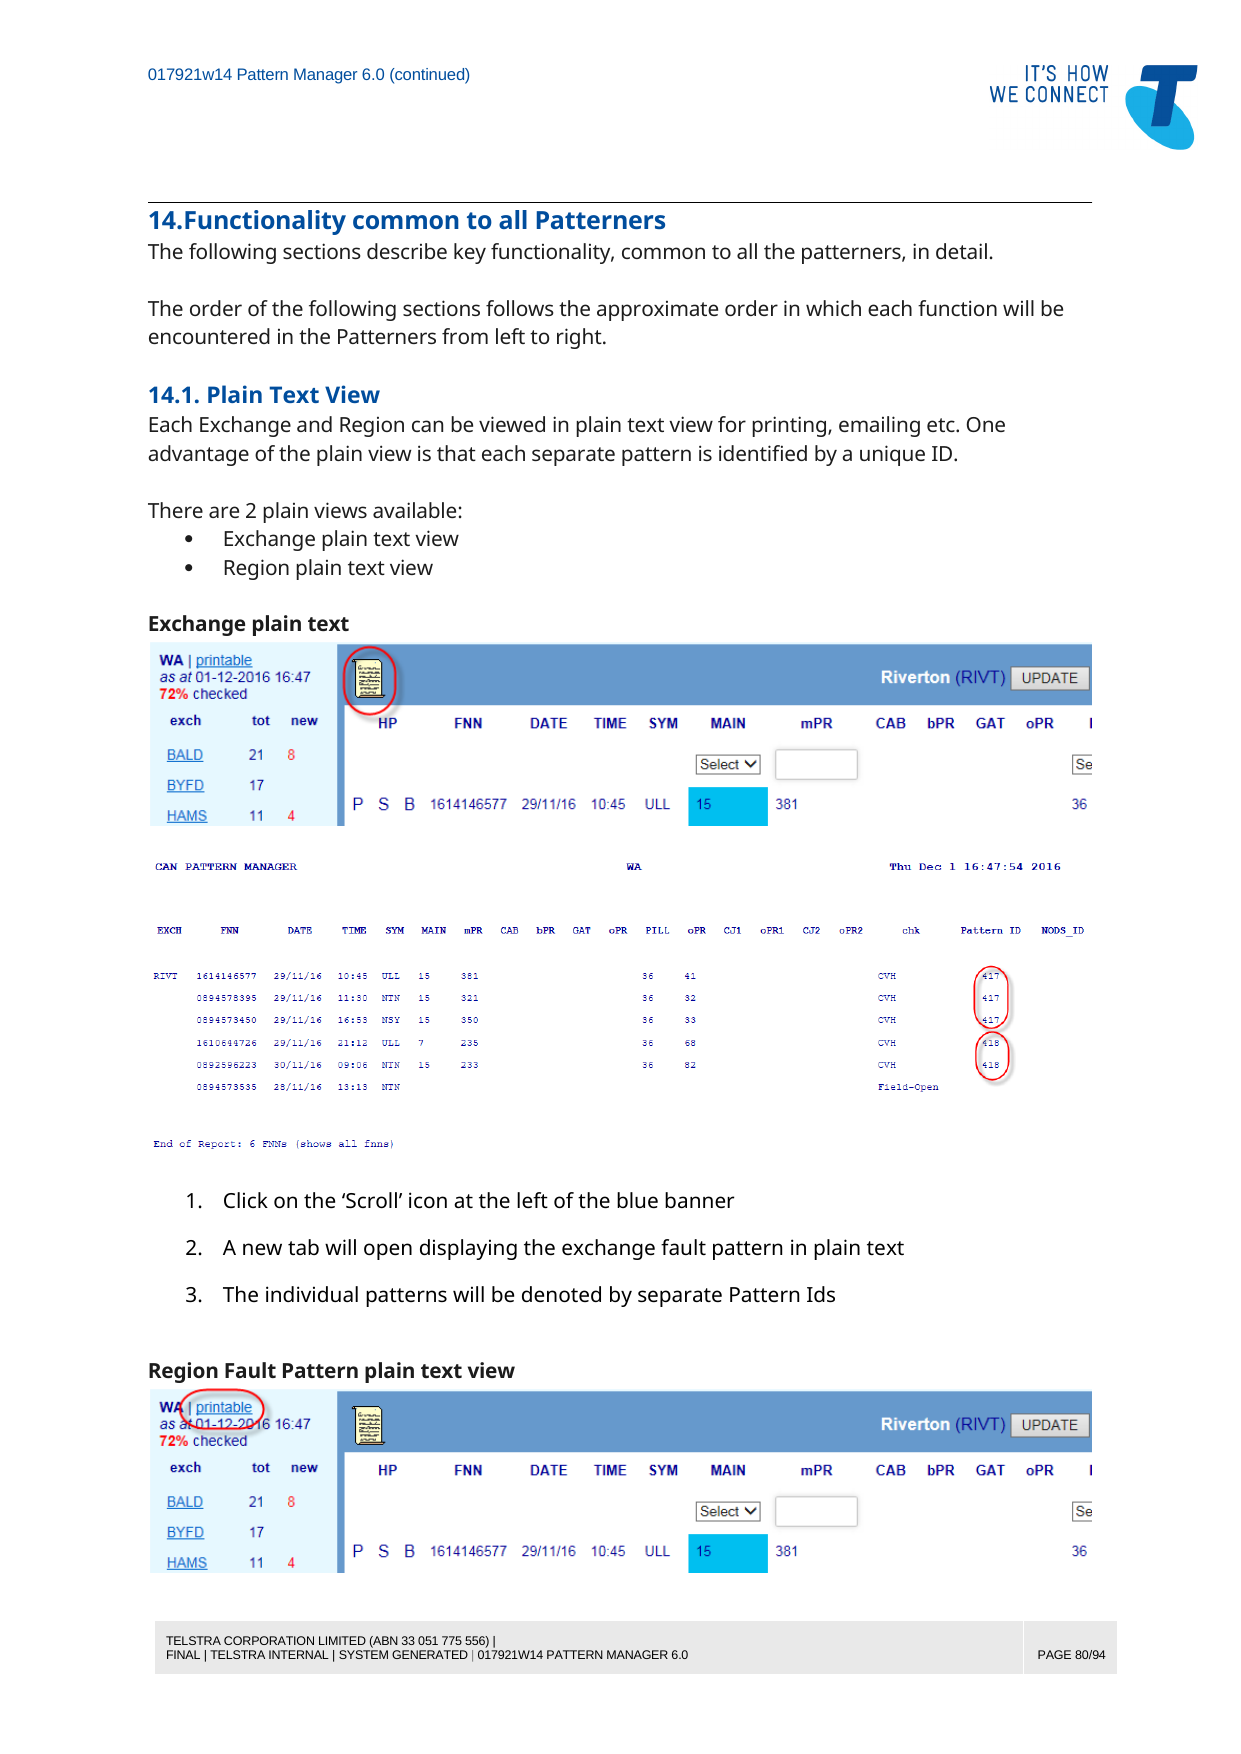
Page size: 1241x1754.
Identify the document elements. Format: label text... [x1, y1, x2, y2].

list The individual patterns will be denoted by separate Pattern Ids [185, 1280, 1092, 1309]
picture [147, 1384, 1092, 1573]
text There are 2 plain views available: [148, 496, 1092, 524]
text The following sections describe key functionality, common to all the patterners, in detail. [148, 237, 1092, 266]
text The order of the following sections follows the approximate order in which each function will be encountered in the Patterners from left to right. [148, 294, 1092, 351]
picture [147, 854, 1092, 1158]
text Each Exchange and Region can be viewed in plain text view for printing, emailing etc. One advantage of the plain view is that each separate pattern is identified by a unique ID. [148, 411, 1092, 467]
subtitle Plain Text View [148, 379, 1092, 411]
subtitle Functionality common to all Patterners [148, 203, 1092, 237]
text Exchange plain text [148, 609, 1092, 638]
list Exchange plain text view [185, 524, 1092, 553]
picture [989, 65, 1198, 150]
list Click on the ‘Scroll’ icon at the left of the blue banner [185, 1186, 1092, 1214]
picture [147, 638, 1092, 826]
list A new tab will open displaying the exchange fault pattern in plain text [185, 1233, 1092, 1262]
text Region Fault Pattern plain text view [148, 1356, 1092, 1384]
list Region plain text view [185, 553, 1092, 581]
